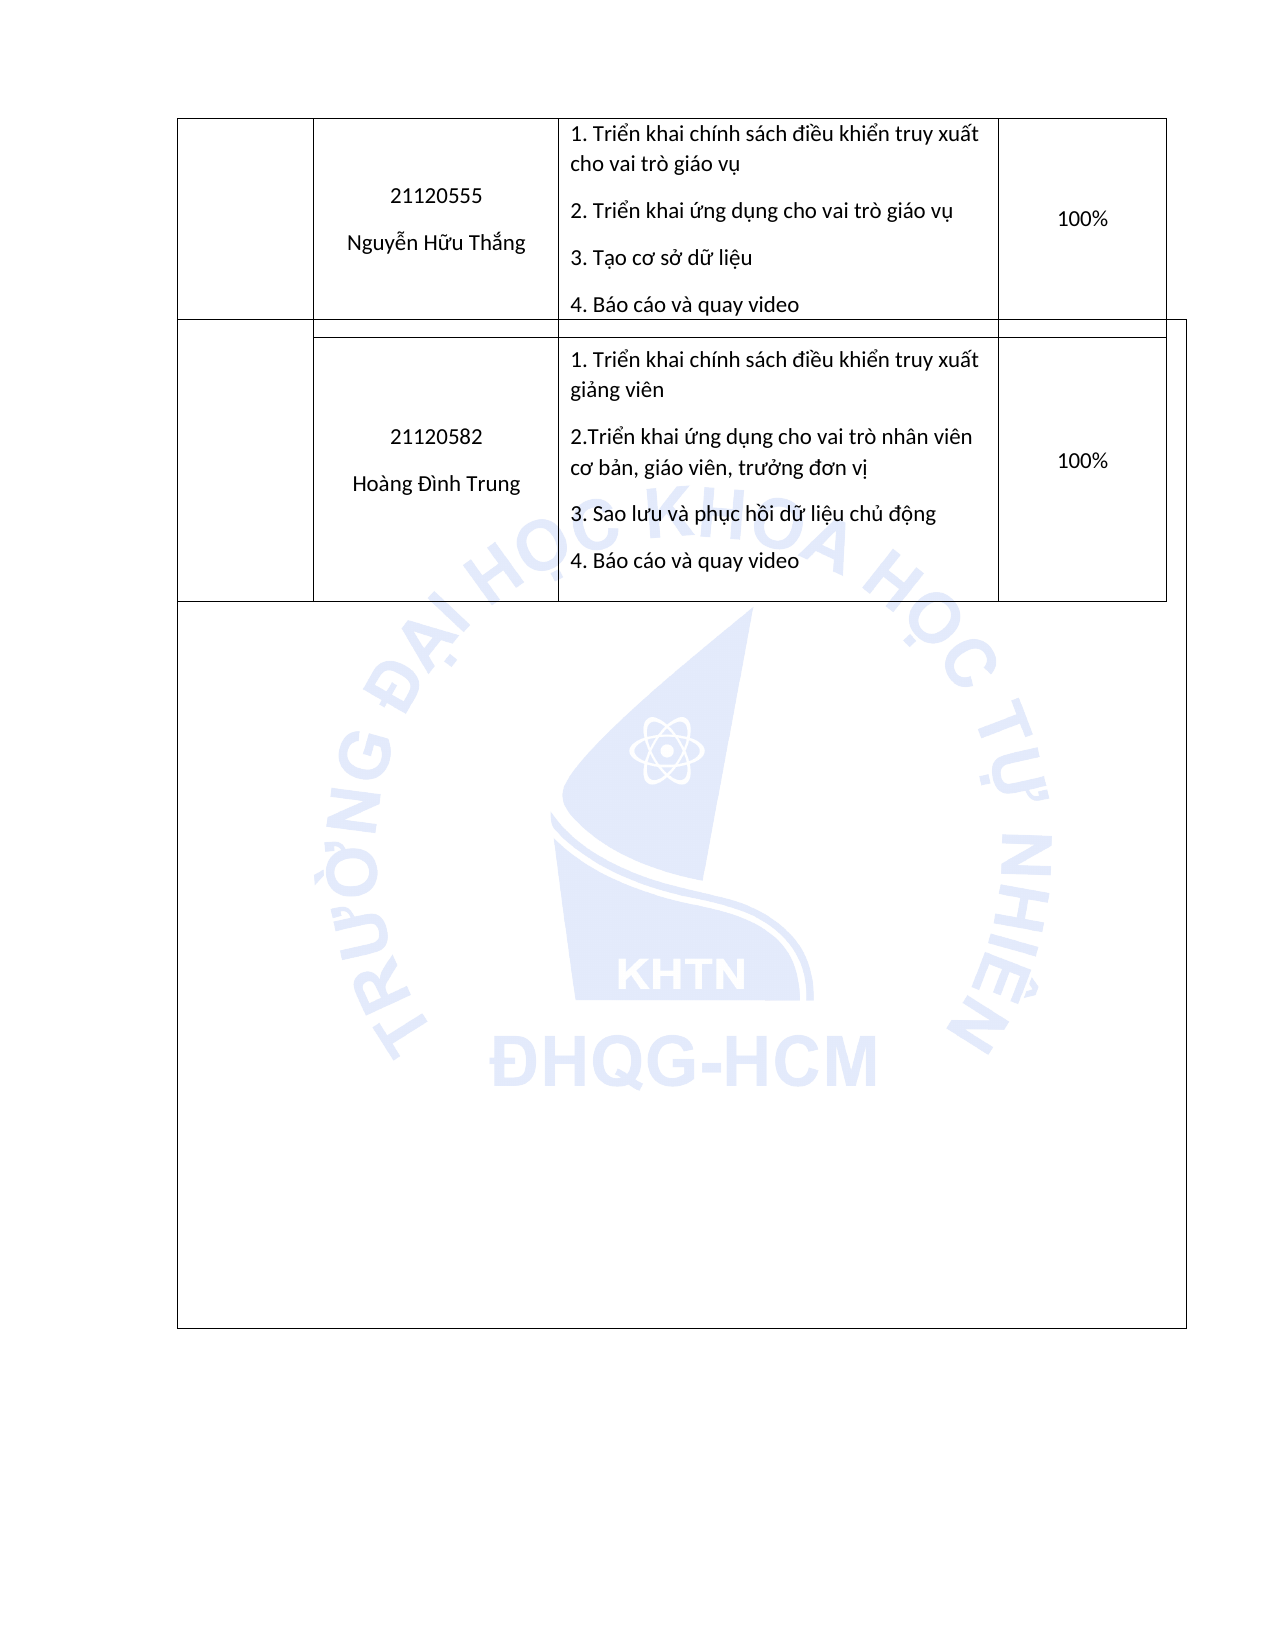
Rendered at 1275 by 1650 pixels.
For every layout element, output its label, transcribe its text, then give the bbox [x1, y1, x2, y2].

table_cell 21120582 Hoàng Đình Trung [314, 338, 558, 601]
table_cell 21120555 Nguyễn Hữu Thắng [314, 119, 558, 337]
table_cell 1. Triển khai chính sách điều khiển truy xuất cho vai trò giáo vụ 2. Triển khai ứng dụng cho vai trò giáo vụ 3. Tạo cơ sở dữ liệu 4. Báo cáo và quay video [559, 119, 998, 337]
table_cell 1. Triển khai chính sách điều khiển truy xuất giảng viên 2.Triển khai ứng dụng cho vai trò nhân viên cơ bản, giáo viên, trưởng đơn vị 3. Sao lưu và phục hồi dữ liệu chủ động 4. Báo cáo và quay video [559, 338, 998, 601]
table_cell 100% [999, 119, 1166, 337]
table_cell 100% [999, 338, 1166, 601]
